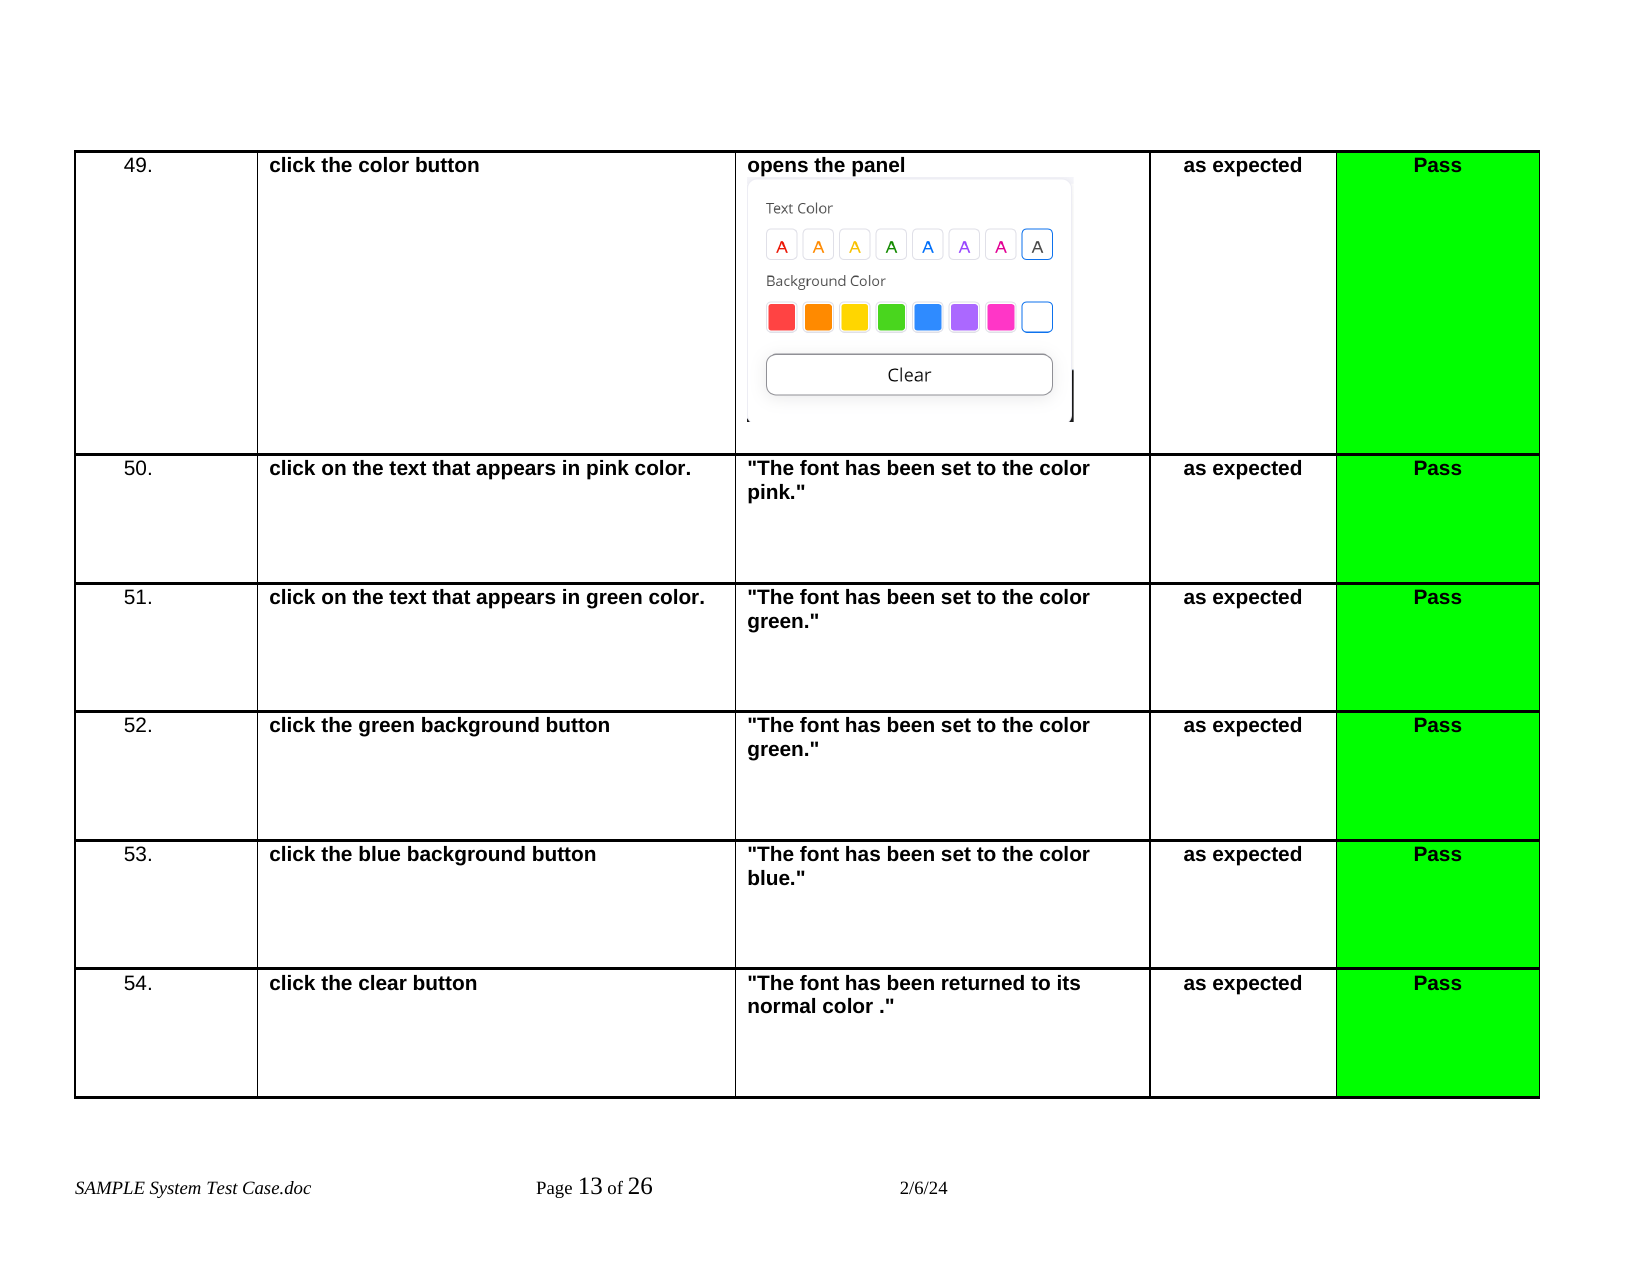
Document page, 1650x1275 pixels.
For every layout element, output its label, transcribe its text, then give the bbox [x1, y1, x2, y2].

table_cell opens the panel [736, 153, 1149, 453]
table_cell click the color button [258, 153, 735, 453]
table_cell Pass [1337, 713, 1539, 839]
table_cell "The font has been set to the color green." [736, 713, 1149, 839]
table_cell Pass [1337, 970, 1539, 1096]
picture [747, 177, 1074, 422]
table_cell "The font has been set to the color green." [736, 585, 1149, 710]
table_cell Pass [1337, 842, 1539, 967]
table_cell [76, 713, 257, 839]
table_cell click on the text that appears in pink color. [258, 456, 735, 582]
table_cell as expected [1151, 153, 1336, 453]
table_cell as expected [1151, 585, 1336, 710]
table_cell click the blue background button [258, 842, 735, 967]
table_cell click the clear button [258, 970, 735, 1096]
table_cell click the green background button [258, 713, 735, 839]
table_cell as expected [1151, 713, 1336, 839]
table_cell Pass [1337, 456, 1539, 582]
table_cell as expected [1151, 456, 1336, 582]
table_cell as expected [1151, 970, 1336, 1096]
table_cell "The font has been set to the color blue." [736, 842, 1149, 967]
table_cell [76, 842, 257, 967]
table_cell as expected [1151, 842, 1336, 967]
table_cell [76, 585, 257, 710]
table_cell Pass [1337, 585, 1539, 710]
table_cell [76, 970, 257, 1096]
table_cell "The font has been set to the color pink." [736, 456, 1149, 582]
table_cell click on the text that appears in green color. [258, 585, 735, 710]
table_cell Pass [1337, 153, 1539, 453]
table_cell [76, 456, 257, 582]
table_cell "The font has been returned to its normal color ." [736, 970, 1149, 1096]
table_cell [76, 153, 257, 453]
